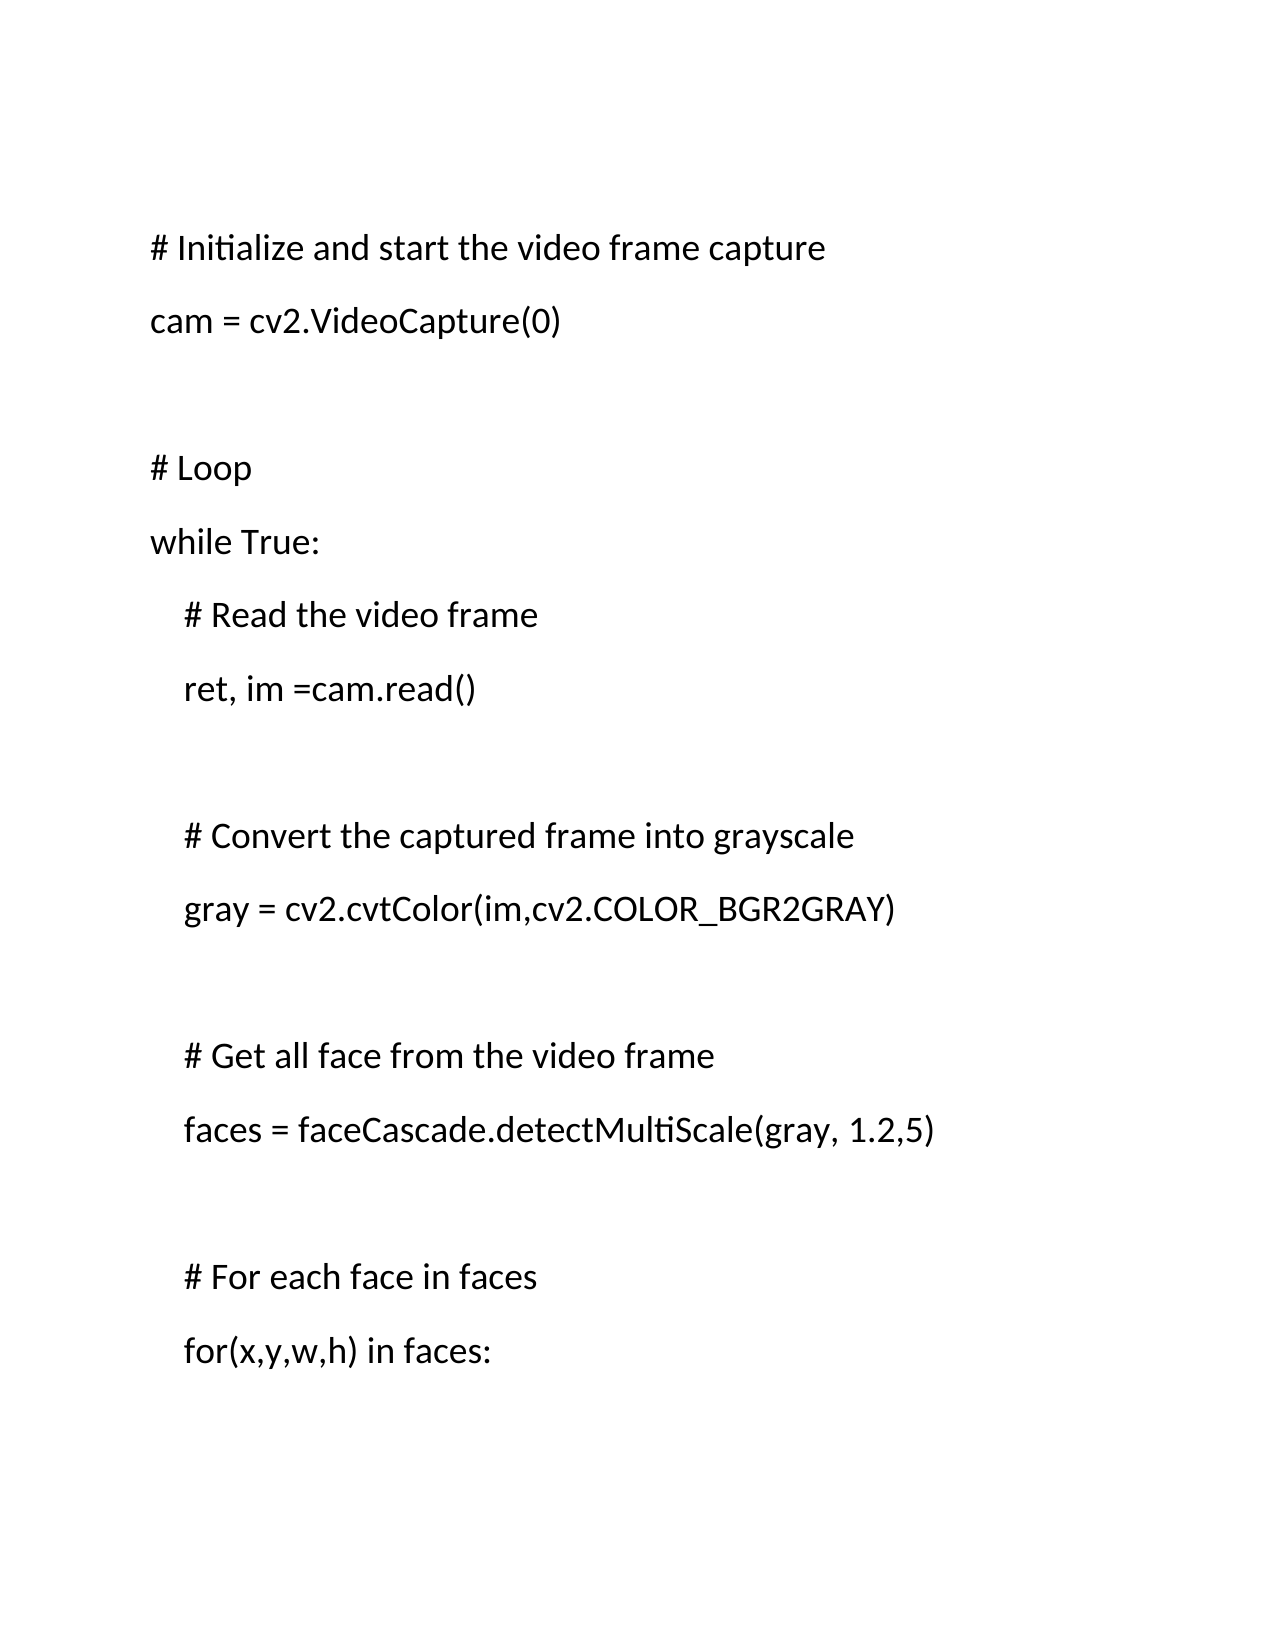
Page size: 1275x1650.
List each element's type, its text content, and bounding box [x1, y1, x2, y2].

text cam = cv2.VideoCapture(0) [150, 297, 1125, 343]
text ret, im =cam.read() [150, 665, 1125, 711]
text gray = cv2.cvtColor(im,cv2.COLOR_BGR2GRAY) [150, 885, 1125, 931]
text faces = faceCascade.detectMultiScale(gray, 1.2,5) [150, 1106, 1125, 1152]
text # Read the video frame [150, 591, 1125, 637]
text for(x,y,w,h) in faces: [150, 1327, 1125, 1372]
text # Initialize and start the video frame capture [150, 223, 1125, 269]
text # Convert the captured frame into grayscale [150, 812, 1125, 858]
text # Get all face from the video frame [150, 1032, 1125, 1078]
text # For each face in faces [150, 1253, 1125, 1299]
text while True: [150, 518, 1125, 563]
text # Loop [150, 444, 1125, 490]
